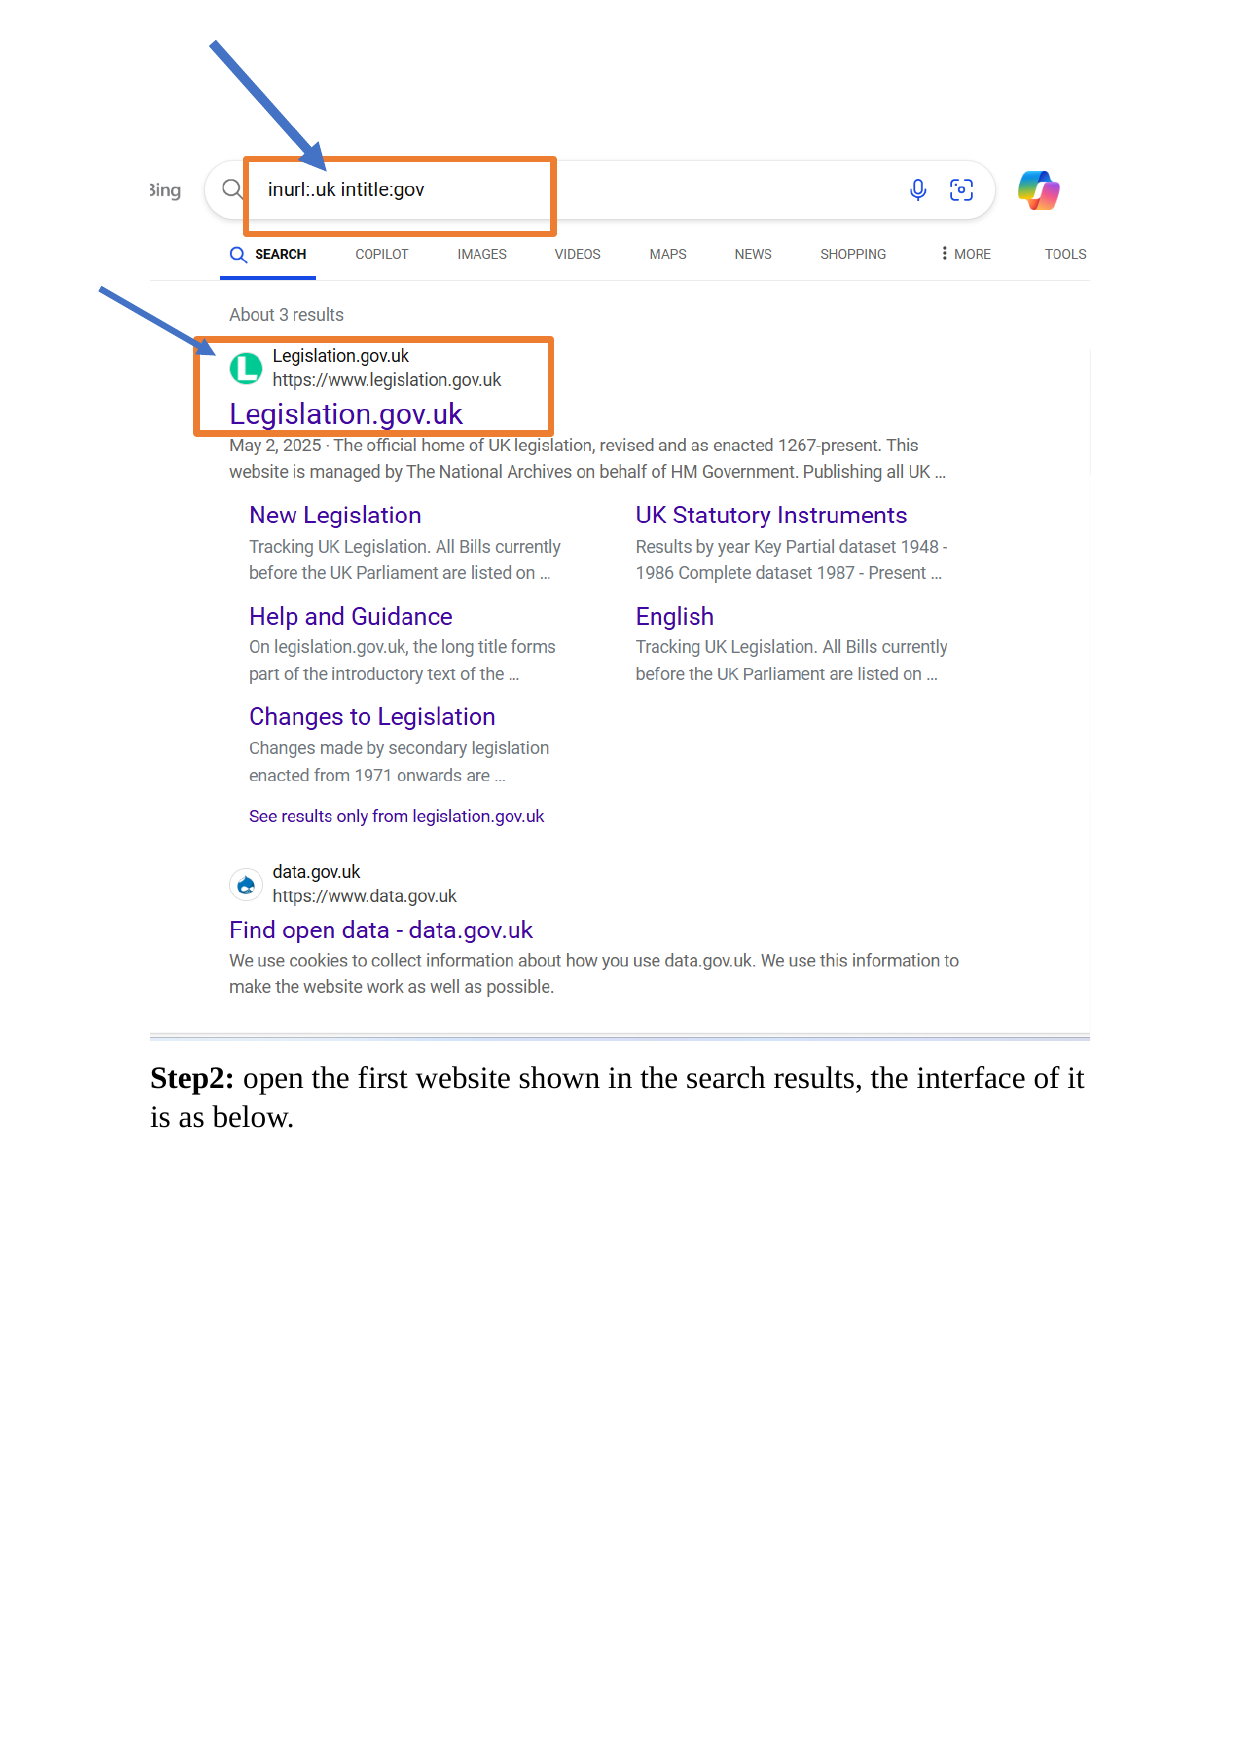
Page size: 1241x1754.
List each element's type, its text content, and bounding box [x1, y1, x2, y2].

picture [249, 162, 550, 231]
picture [200, 343, 548, 430]
picture [150, 150, 1091, 1041]
text Step2: open the first website shown in the search results, the interface of it is as below. [150, 1059, 1090, 1134]
